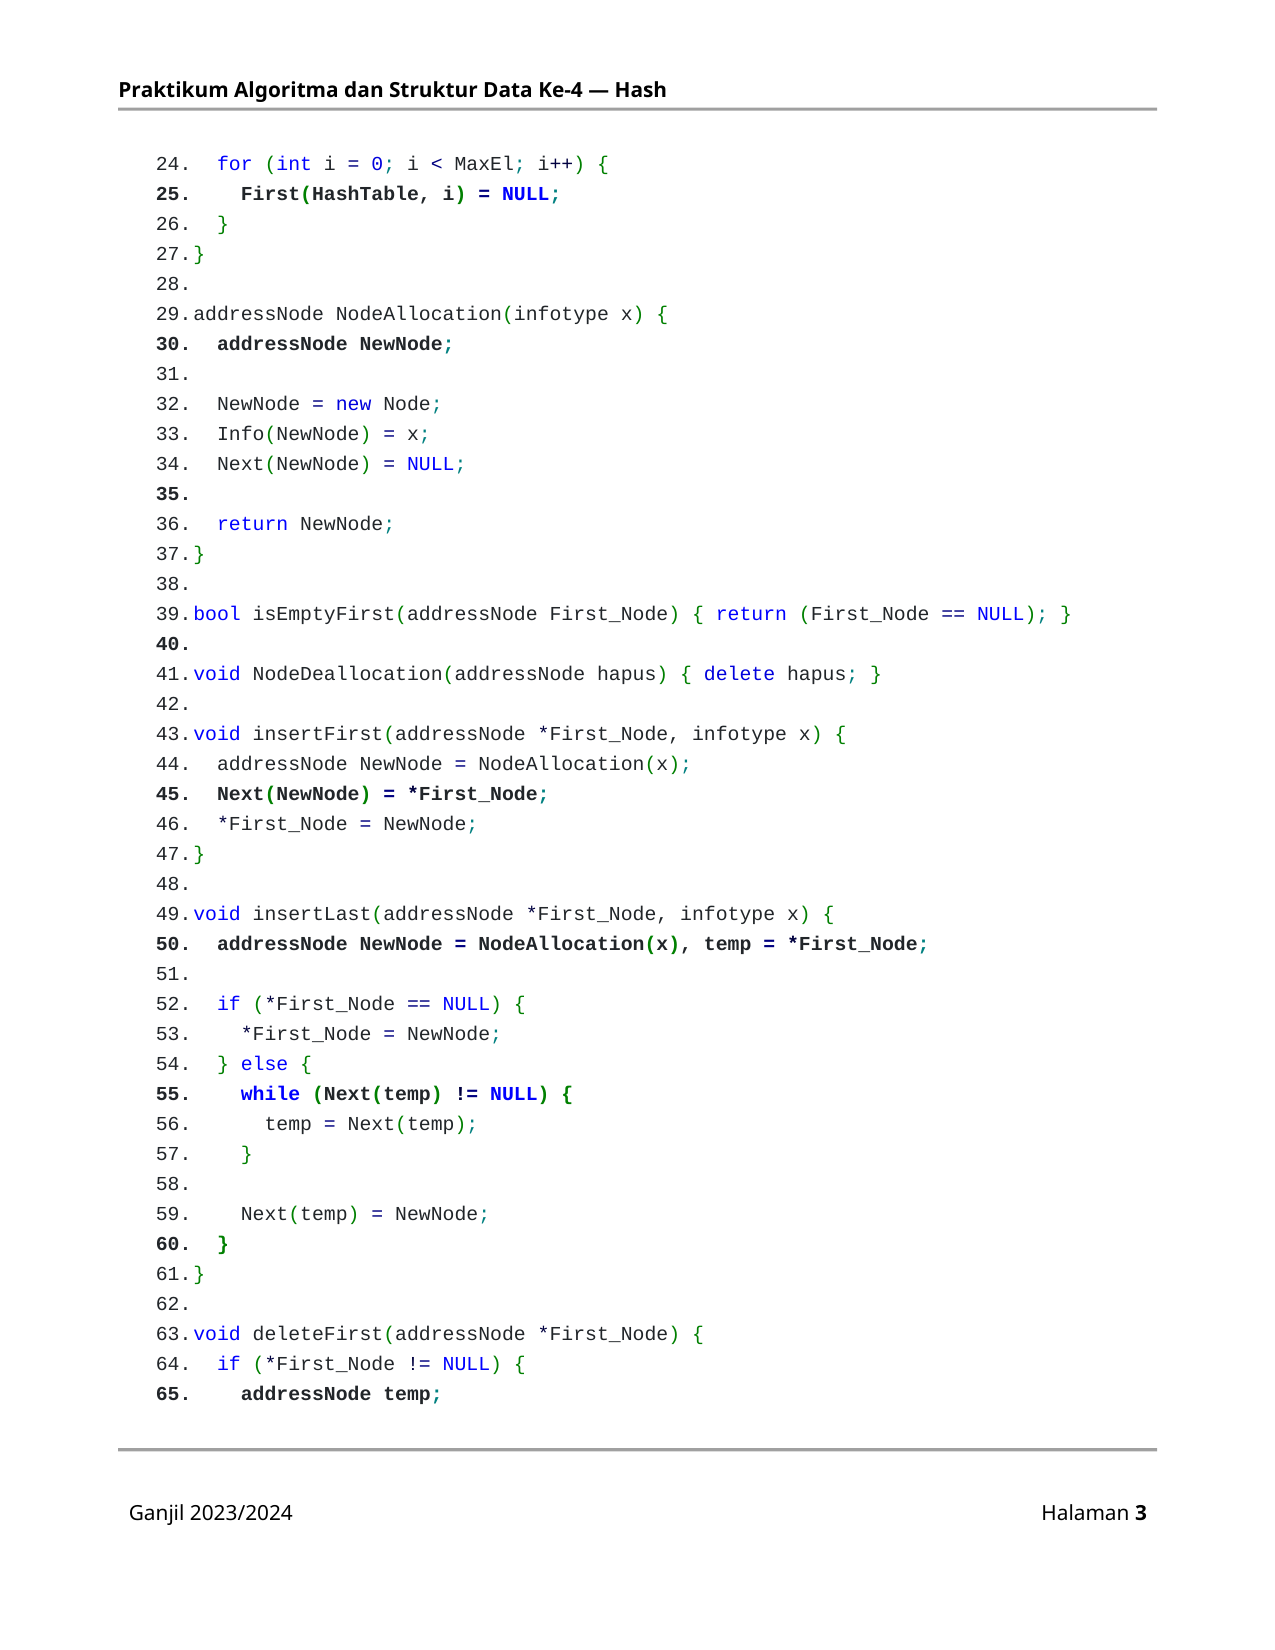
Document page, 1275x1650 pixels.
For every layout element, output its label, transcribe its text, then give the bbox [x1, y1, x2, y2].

list Next(temp) = NewNode; [156, 1196, 1157, 1226]
list while (Next(temp) != NULL) { [156, 1076, 1157, 1106]
list *First_Node = NewNode; [156, 806, 1157, 836]
list Info(NewNode) = x; [156, 416, 1157, 446]
list } else { [156, 1046, 1157, 1076]
list Next(NewNode) = NULL; [156, 446, 1157, 476]
list void deleteFirst(addressNode *First_Node) { [156, 1316, 1157, 1346]
list bool isEmptyFirst(addressNode First_Node) { return (First_Node == NULL); } [156, 596, 1157, 626]
list addressNode NewNode = NodeAllocation(x), temp = *First_Node; [156, 926, 1157, 956]
list } [156, 206, 1157, 236]
list NewNode = new Node; [156, 386, 1157, 416]
list } [156, 836, 1157, 866]
list } [156, 1256, 1157, 1286]
list } [156, 536, 1157, 566]
list } [156, 1226, 1157, 1256]
list addressNode NewNode; [156, 326, 1157, 356]
list addressNode NodeAllocation(infotype x) { [156, 296, 1157, 326]
list } [156, 236, 1157, 266]
list void insertFirst(addressNode *First_Node, infotype x) { [156, 716, 1157, 746]
list addressNode temp; [156, 1376, 1157, 1406]
list *First_Node = NewNode; [156, 1016, 1157, 1046]
list temp = Next(temp); [156, 1106, 1157, 1136]
list addressNode NewNode = NodeAllocation(x); [156, 746, 1157, 776]
list if (*First_Node != NULL) { [156, 1346, 1157, 1376]
list First(HashTable, i) = NULL; [156, 176, 1157, 206]
list for (int i = 0; i < MaxEl; i++) { [156, 146, 1157, 176]
list void NodeDeallocation(addressNode hapus) { delete hapus; } [156, 656, 1157, 686]
list } [156, 1136, 1157, 1166]
list return NewNode; [156, 506, 1157, 536]
list Next(NewNode) = *First_Node; [156, 776, 1157, 806]
list void insertLast(addressNode *First_Node, infotype x) { [156, 896, 1157, 926]
list if (*First_Node == NULL) { [156, 986, 1157, 1016]
